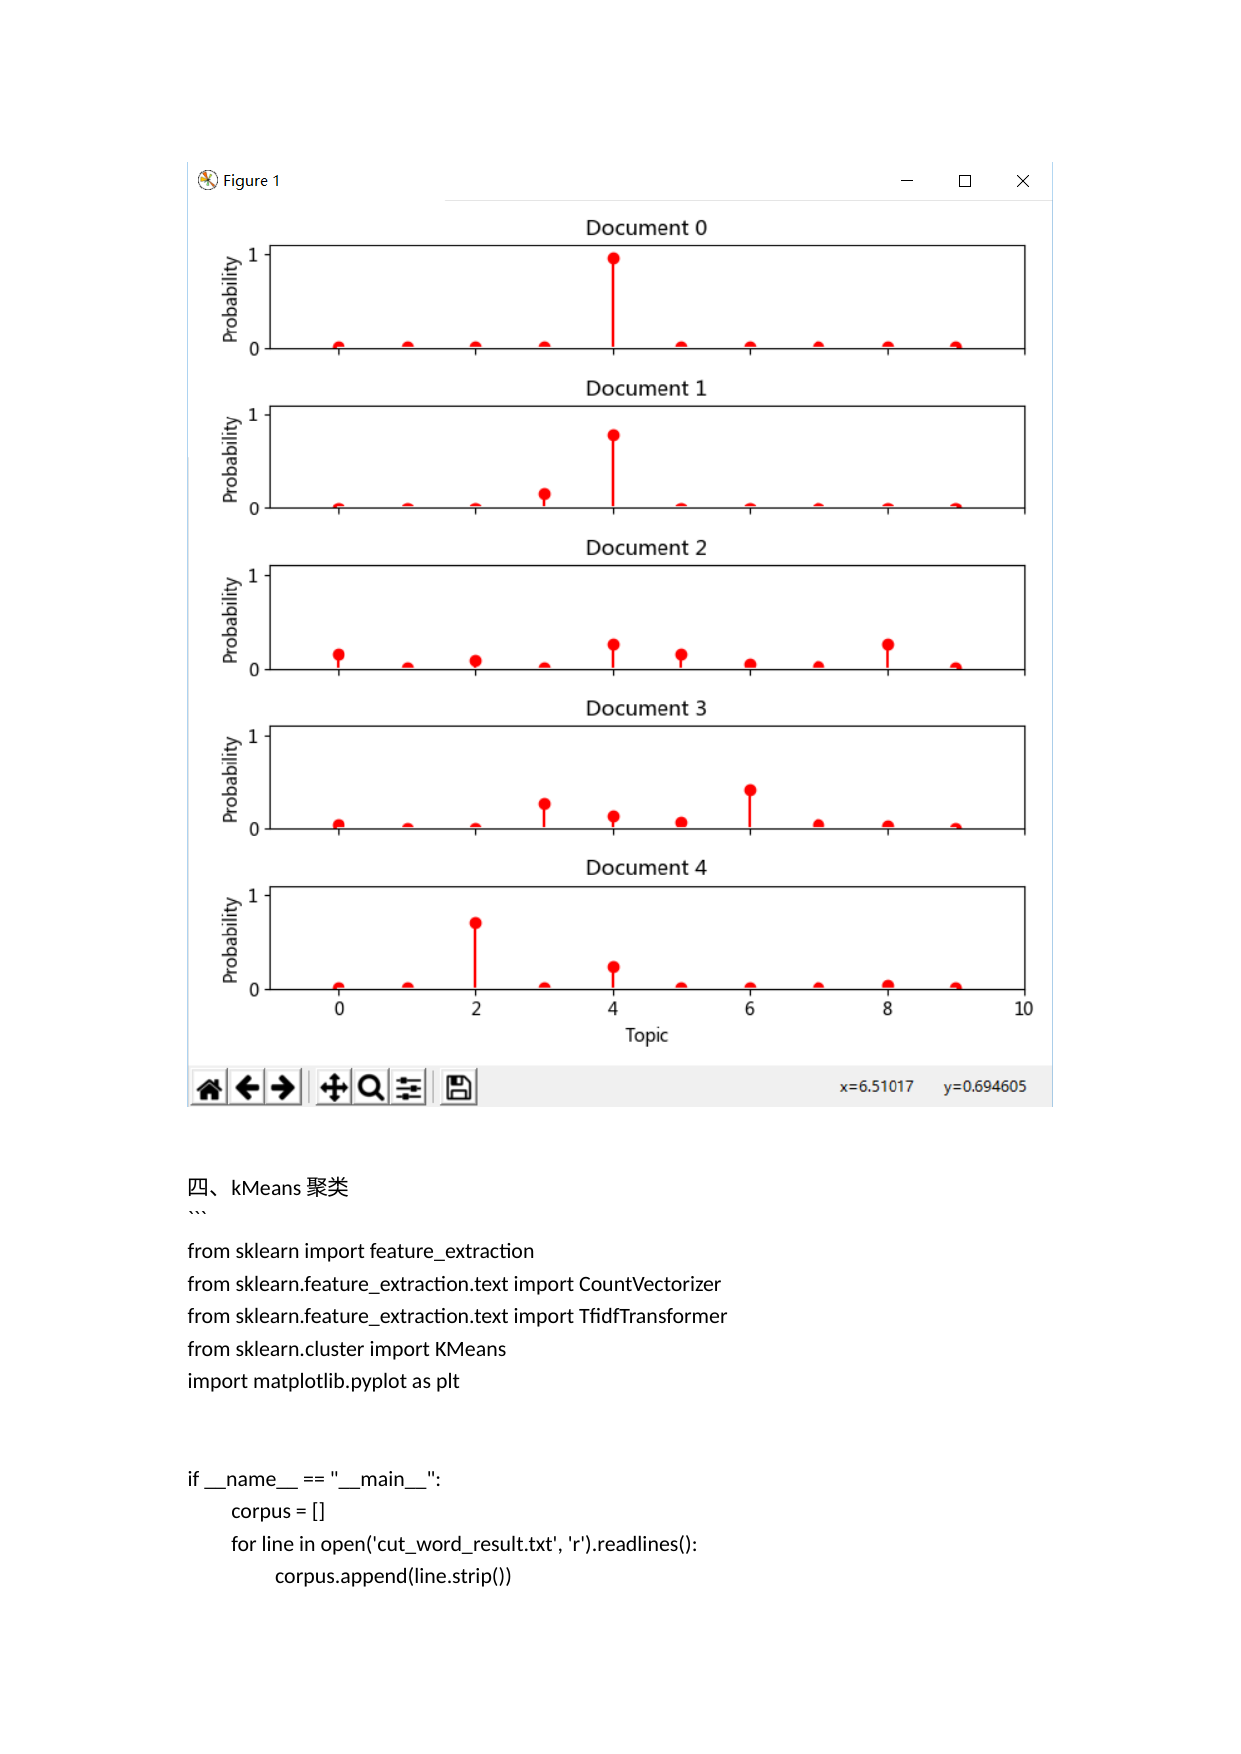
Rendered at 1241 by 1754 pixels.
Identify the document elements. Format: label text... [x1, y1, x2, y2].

text corpus = [] [187, 1494, 1053, 1527]
text from sklearn.feature_extraction.text import CountVectorizer [187, 1267, 1053, 1299]
text from sklearn.cluster import KMeans [187, 1332, 1053, 1364]
text for line in open('cut_word_result.txt', 'r').readlines(): [187, 1527, 1053, 1559]
text corpus.append(line.strip()) [187, 1559, 1053, 1592]
text from sklearn import feature_extraction [187, 1234, 1053, 1267]
picture [187, 162, 1053, 1107]
text import matplotlib.pyplot as plt [187, 1364, 1053, 1397]
text if __name__ == "__main__": [187, 1462, 1053, 1494]
text ``` [187, 1202, 1053, 1234]
text from sklearn.feature_extraction.text import TfidfTransformer [187, 1299, 1053, 1332]
text 四、kMeans聚类 [187, 1169, 1053, 1202]
